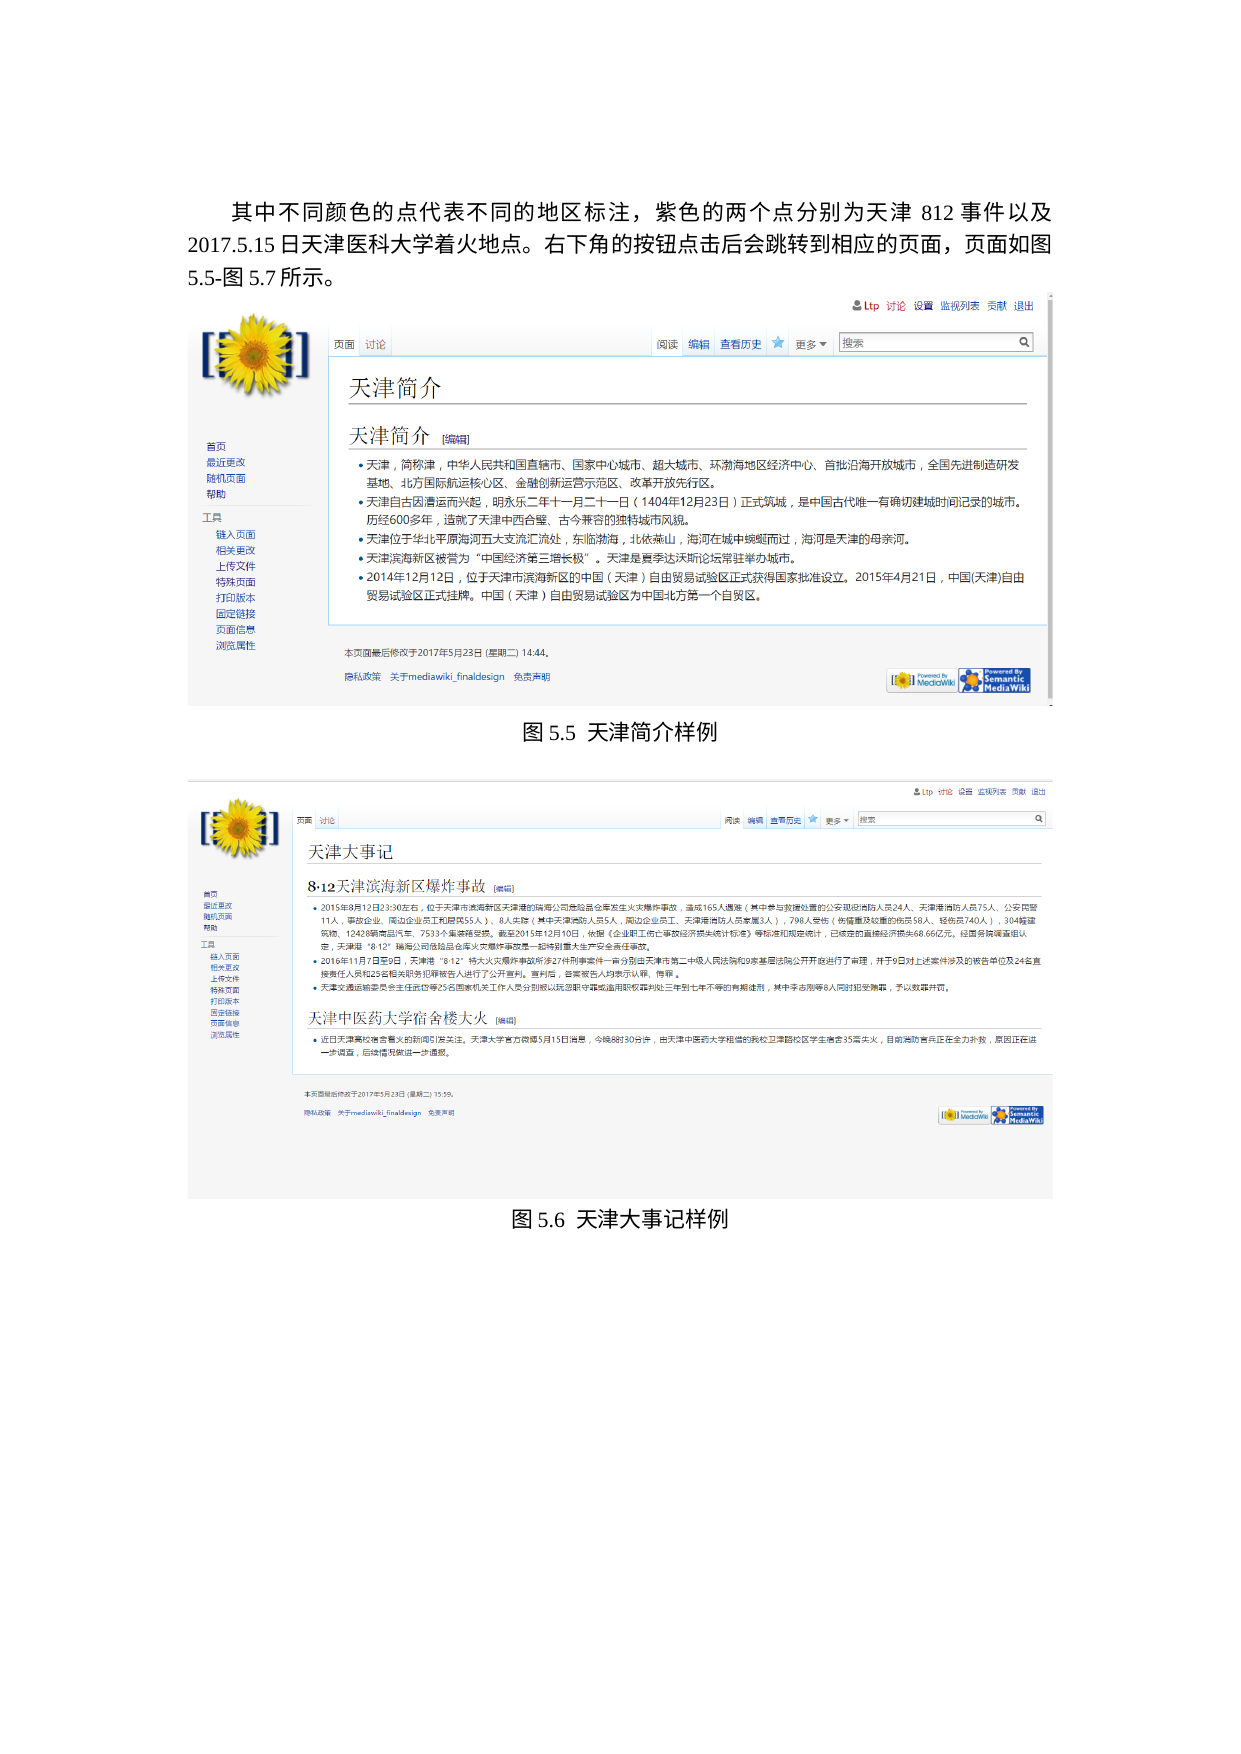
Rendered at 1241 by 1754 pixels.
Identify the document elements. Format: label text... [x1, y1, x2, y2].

text 其中不同颜色的点代表不同的地区标注，紫色的两个点分别为天津812事件以及2017.5.15日天津医科大学着火地点。右下角的按钮点击后会跳转到相应的页面，页面如图5.5-图5.7所示。 [187, 194, 1053, 292]
text 图5.6 天津大事记样例 [187, 1202, 1053, 1234]
picture [187, 779, 1053, 1199]
picture [187, 292, 1053, 706]
text 图5.5 天津简介样例 [187, 714, 1053, 747]
